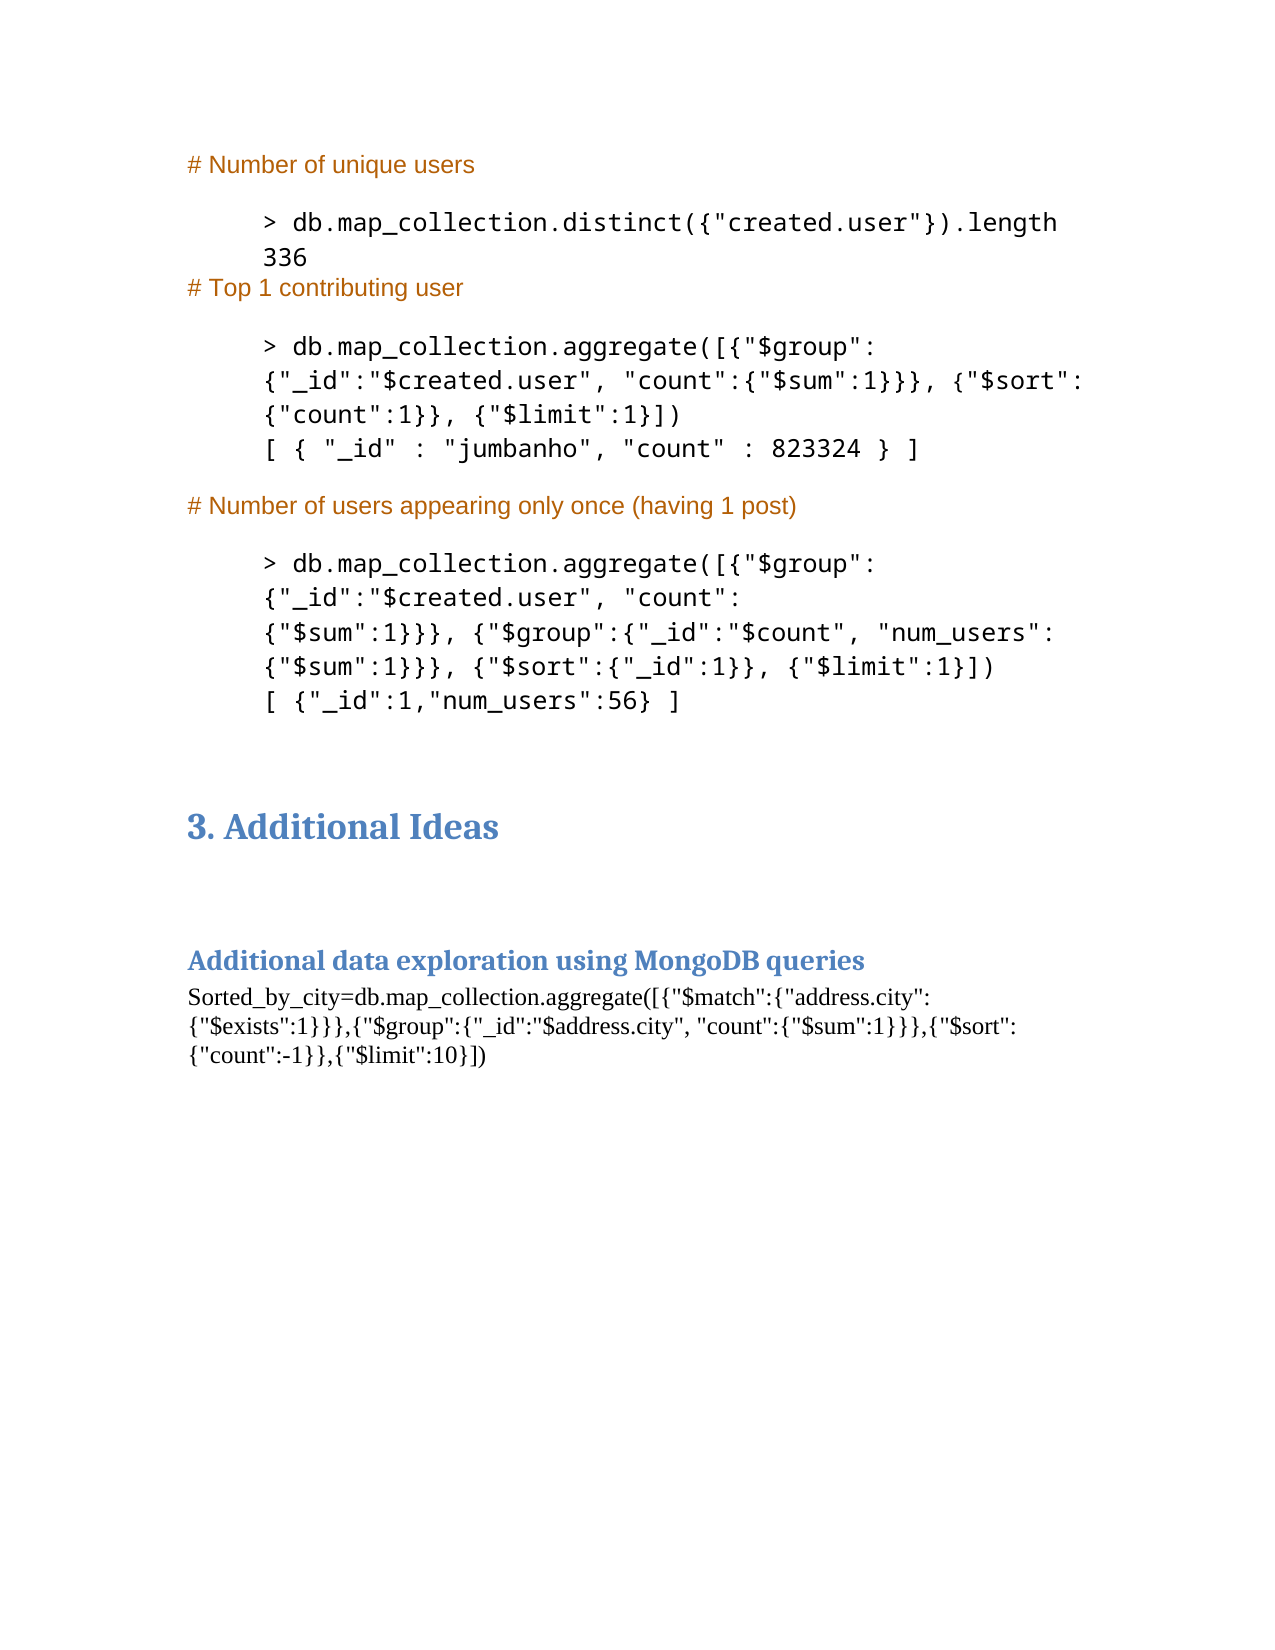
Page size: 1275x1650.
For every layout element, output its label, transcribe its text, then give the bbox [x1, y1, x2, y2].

text > db.map_collection.aggregate([{"$group":{"_id":"$created.user", "count":{"$sum":1}}}, {"$group":{"_id":"$count", "num_users":{"$sum":1}}}, {"$sort":{"_id":1}}, {"$limit":1}]) [262, 546, 1087, 682]
text # Number of unique users [187, 150, 1087, 179]
text [ { "_id" : "jumbanho", "count" : 823324 } ] [262, 431, 1087, 464]
text Sorted_by_city=db.map_collection.aggregate([{"$match":{"address.city":{"$exists":1}}},{"$group":{"_id":"$address.city", "count":{"$sum":1}}},{"$sort":{"count":-1}},{"$limit":10}]) [187, 982, 1087, 1069]
text # Number of users appearing only once (having 1 post) [187, 491, 1087, 520]
text > db.map_collection.distinct({"created.user"}).length [262, 205, 1087, 239]
text 336 [262, 239, 1087, 273]
text # Top 1 contributing user [187, 273, 1087, 302]
text [ {"_id":1,"num_users":56} ] [262, 682, 1087, 716]
subtitle 3. Additional Ideas [187, 805, 1087, 848]
text > db.map_collection.aggregate([{"$group":{"_id":"$created.user", "count":{"$sum":1}}}, {"$sort":{"count":1}}, {"$limit":1}]) [262, 328, 1087, 431]
subtitle Additional data exploration using MongoDB queries [187, 944, 1087, 977]
